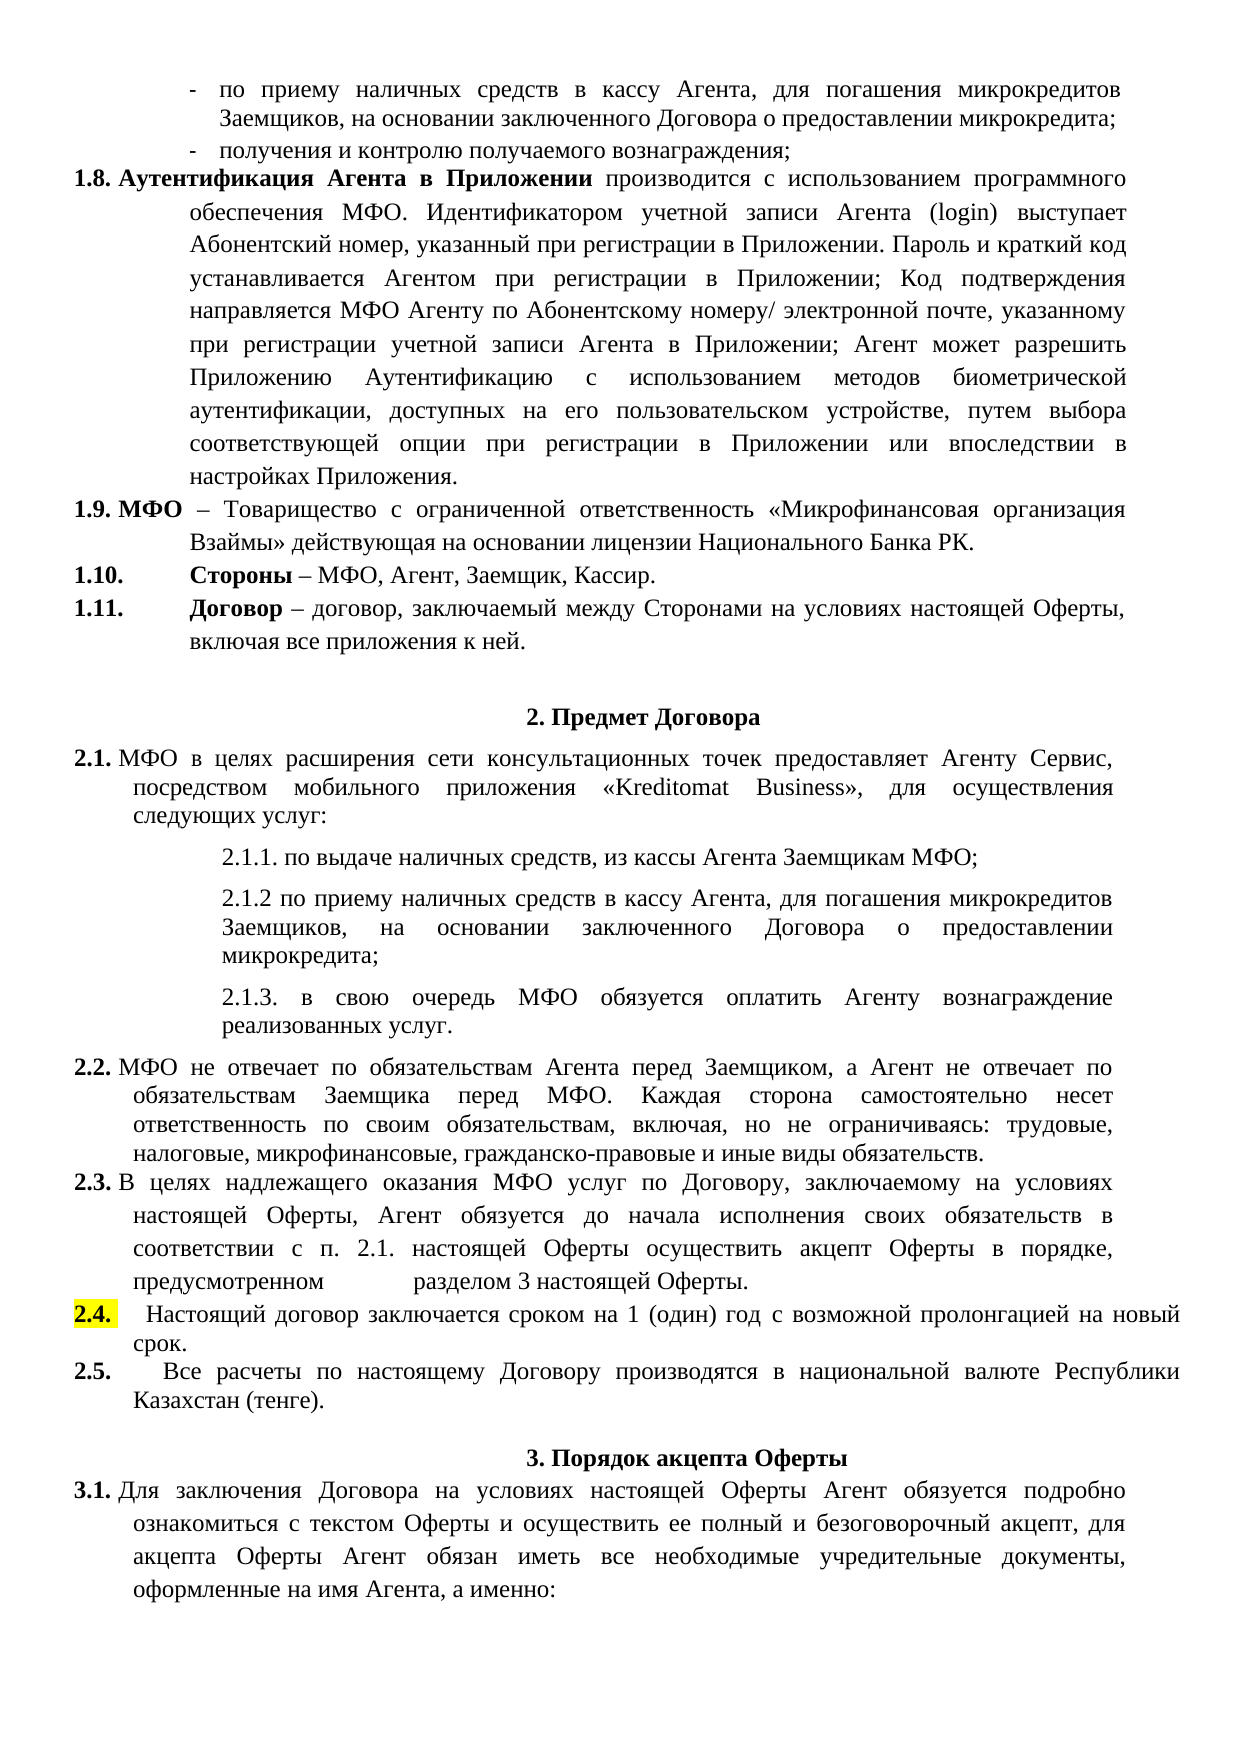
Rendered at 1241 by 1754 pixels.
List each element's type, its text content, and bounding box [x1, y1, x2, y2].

text 3. Порядок акцепта Оферты [526, 1443, 1181, 1471]
list по приему наличных средств в кассу Агента, для погашения микрокредитов Заемщиков, на основании заключенного Договора о предоставлении микрокредита; [189, 74, 1122, 131]
list МФО не отвечает по обязательствам Агента перед Заемщиком, а Агент не отвечает по обязательствам Заемщика перед МФО. Каждая сторона самостоятельно несет ответственность по своим обязательствам, включая, но не ограничиваясь: трудовые, налоговые, микрофинансовые, гражданско-правовые и иные виды обязательств. [74, 1052, 1114, 1167]
list МФО – Товарищество с ограниченной ответственность «Микрофинансовая организация Взаймы» действующая на основании лицензии Национального Банка РК. [74, 494, 1126, 556]
list Стороны – МФО, Агент, Заемщик, Кассир. [74, 560, 1126, 589]
text 2.1.2 по приему наличных средств в кассу Агента, для погашения микрокредитов Заемщиков, на основании заключенного Договора о предоставлении микрокредита; [222, 883, 1114, 969]
text 2. Предмет Договора [526, 702, 1114, 731]
list Все расчеты по настоящему Договору производятся в национальной валюте Республики Казахстан (тенге). [74, 1356, 1181, 1414]
list Аутентификация Агента в Приложении производится с использованием программного обеспечения МФО. Идентификатором учетной записи Агента (login) выступает Абонентский номер, указанный при регистрации в Приложении. Пароль и краткий код устанавливается Агентом при регистрации в Приложении; Код подтверждения направляется МФО Агенту по Абонентскому номеру/ электронной почте, указанному при регистрации учетной записи Агента в Приложении; Агент может разрешить Приложению Аутентификацию с использованием методов биометрической аутентификации, доступных на его пользовательском устройстве, путем выбора соответствующей опции при регистрации в Приложении или впоследствии в настройках Приложения. [74, 163, 1127, 489]
list Для заключения Договора на условиях настоящей Оферты Агент обязуется подробно ознакомиться с текстом Оферты и осуществить ее полный и безоговорочный акцепт, для акцепта Оферты Агент обязан иметь все необходимые учредительные документы, оформленные на имя Агента, а именно: [74, 1475, 1126, 1603]
list Договор – договор, заключаемый между Сторонами на условиях настоящей Оферты, включая все приложения к ней. [74, 593, 1126, 655]
list Настоящий договор заключается сроком на 1 (один) год с возможной пролонгацией на новый срок. [74, 1299, 1181, 1356]
list МФО в целях расширения сети консультационных точек предоставляет Агенту Сервис, посредством мобильного приложения «Kreditomat Business», для осуществления следующих услуг: [74, 743, 1114, 829]
list получения и контролю получаемого вознаграждения; [189, 135, 1122, 163]
text 2.1.1. по выдаче наличных средств, из кассы Агента Заемщикам МФО; [222, 842, 1114, 871]
text 2.1.3. в свою очередь МФО обязуется оплатить Агенту вознаграждение реализованных услуг. [222, 982, 1114, 1039]
list В целях надлежащего оказания МФО услуг по Договору, заключаемому на условиях настоящей Оферты, Агент обязуется до начала исполнения своих обязательств в соответствии с п. 2.1. настоящей Оферты осуществить акцепт Оферты в порядке, предусмотренном разделом 3 настоящей Оферты. [74, 1167, 1114, 1295]
